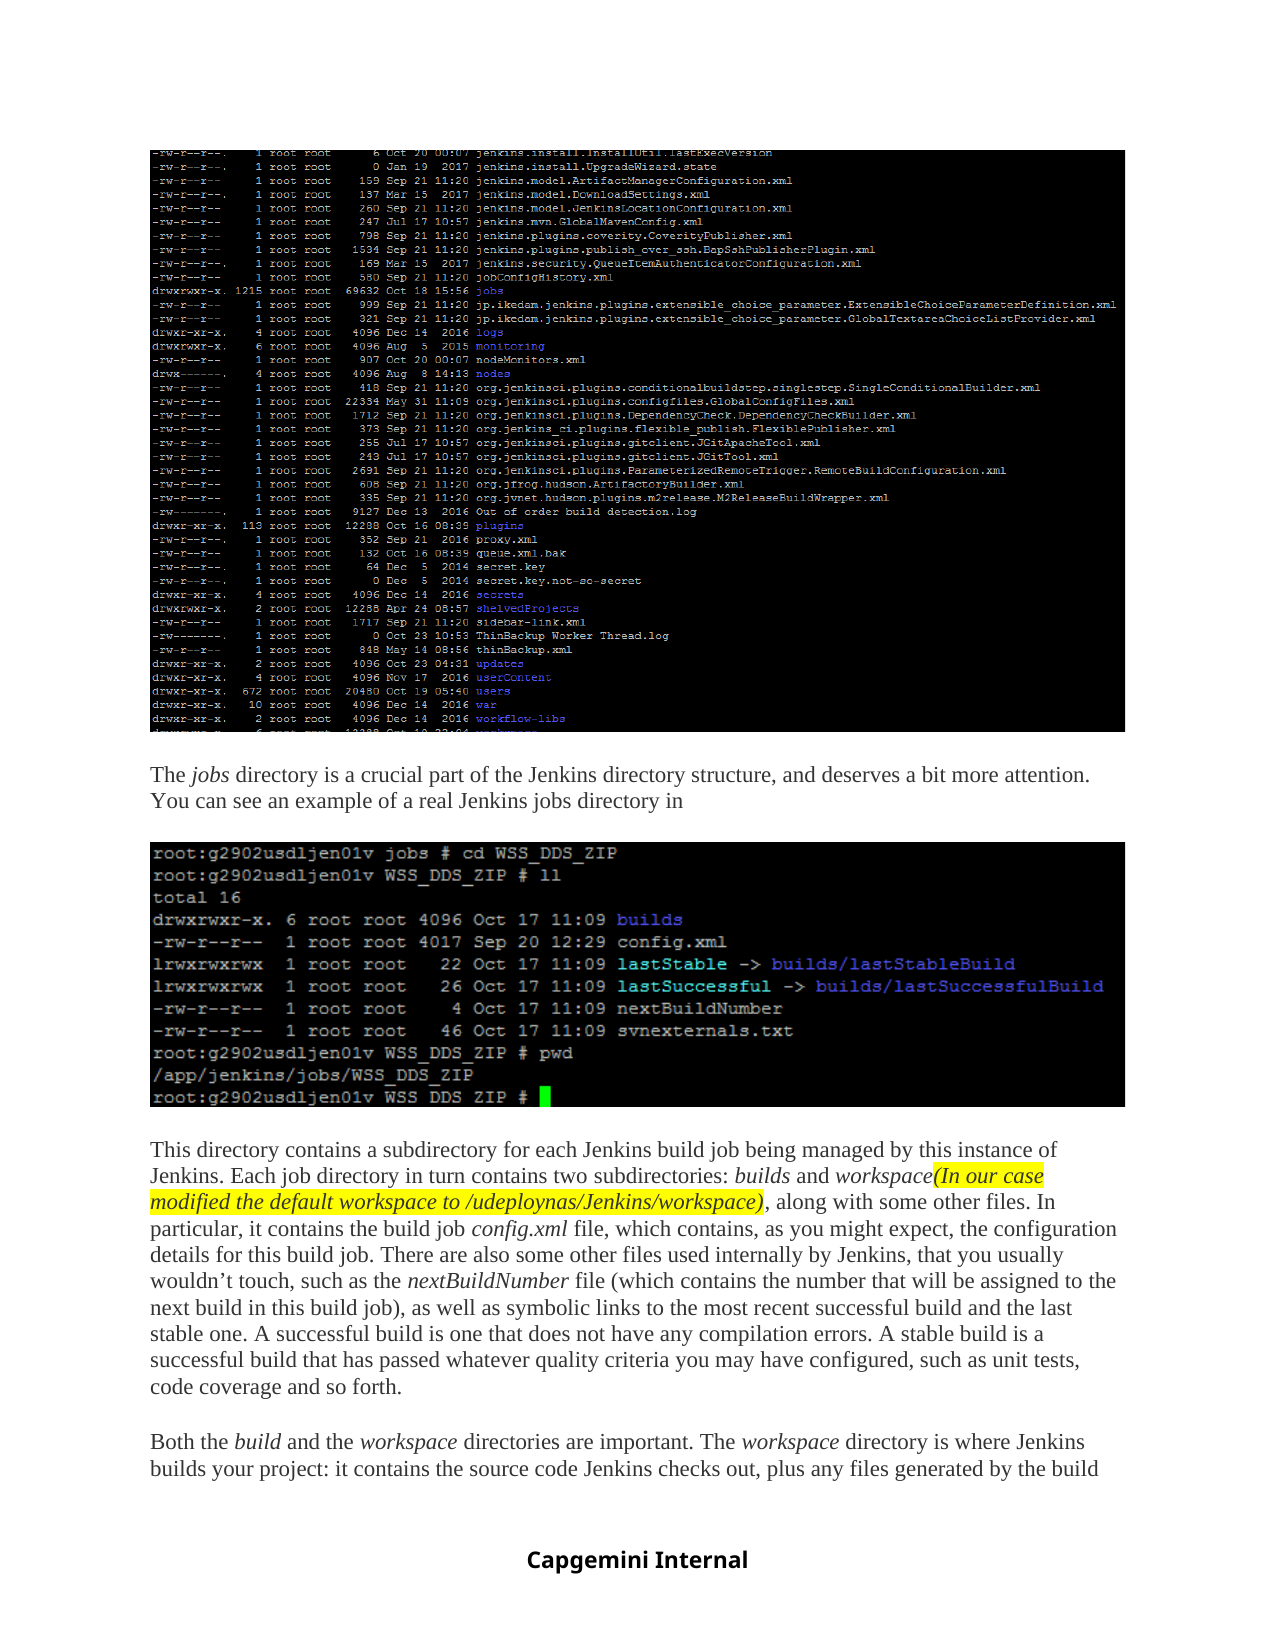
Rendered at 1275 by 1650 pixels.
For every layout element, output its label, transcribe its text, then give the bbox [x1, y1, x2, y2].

picture [150, 842, 1125, 1107]
picture [150, 150, 1125, 732]
text The jobs directory is a crucial part of the Jenkins directory structure, and deserves a bit more attention. You can see an example of a real Jenkins jobs directory in [684, 761, 1125, 814]
text This directory contains a subdirectory for each Jenkins build job being managed by this instance of Jenkins. Each job directory in turn contains two subdirectories: builds and workspace(In our case modified the default workspace to /udeploynas/Jenkins/workspace), along with some other files. In particular, it contains the build job config.xml file, which contains, as you might expect, the configuration details for this build job. There are also some other files used internally by Jenkins, that you usually wouldn’t touch, such as the nextBuildNumber file (which contains the number that will be assigned to the next build in this build job), as well as symbolic links to the most recent successful build and the last stable one. A successful build is one that does not have any compilation errors. A stable build is a successful build that has passed whatever quality criteria you may have configured, such as unit tests, code coverage and so forth. [150, 1136, 1125, 1399]
